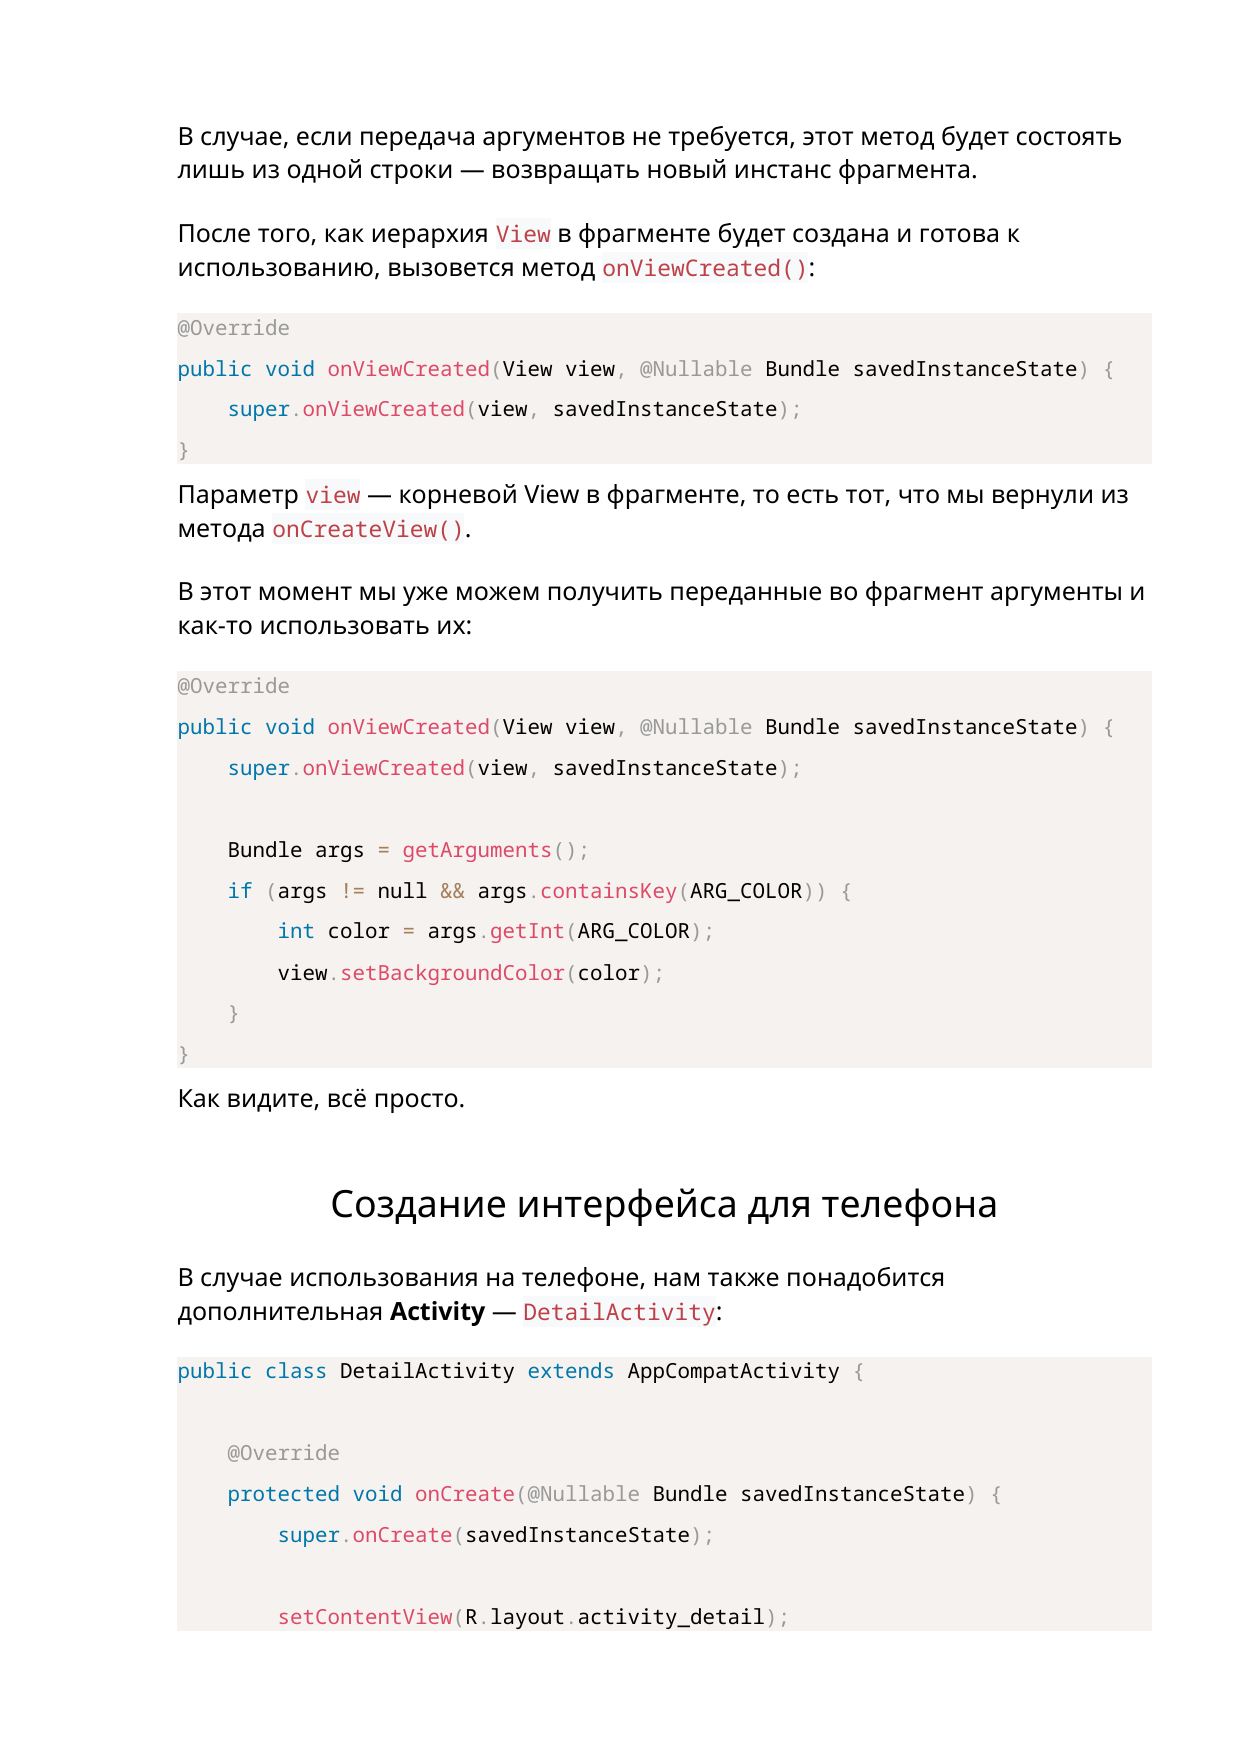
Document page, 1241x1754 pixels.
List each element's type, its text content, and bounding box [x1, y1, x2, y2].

text После того, как иерархия View в фрагменте будет создана и готова к использованию, вызовется метод onViewCreated(): [177, 215, 1152, 283]
text if (args != null && args.containsKey(ARG_COLOR)) { [177, 876, 1152, 904]
text } [177, 998, 1152, 1027]
text super.onViewCreated(view, savedInstanceState); [177, 394, 1152, 423]
text В случае использования на телефоне, нам также понадобится дополнительная Activity — DetailActivity: [177, 1259, 1152, 1327]
text Параметр view — корневой View в фрагменте, то есть тот, что мы вернули из метода onCreateView(). [177, 476, 1152, 544]
text int color = args.getInt(ARG_COLOR); [177, 917, 1152, 945]
text Bundle args = getArguments(); [177, 835, 1152, 863]
text public void onViewCreated(View view, @Nullable Bundle savedInstanceState) { [177, 712, 1152, 740]
text view.setBackgroundColor(color); [177, 958, 1152, 986]
text Создание интерфейса для телефона [177, 1177, 1152, 1228]
text Как видите, всё просто. [177, 1080, 1152, 1114]
text В случае, если передача аргументов не требуется, этот метод будет состоять лишь из одной строки — возвращать новый инстанс фрагмента. [177, 118, 1152, 186]
text protected void onCreate(@Nullable Bundle savedInstanceState) { [177, 1479, 1152, 1508]
text super.onViewCreated(view, savedInstanceState); [177, 753, 1152, 781]
text } [177, 436, 1152, 464]
text В этот момент мы уже можем получить переданные во фрагмент аргументы и как-то использовать их: [177, 574, 1152, 642]
text } [177, 1039, 1152, 1068]
text public void onViewCreated(View view, @Nullable Bundle savedInstanceState) { [177, 354, 1152, 382]
text public class DetailActivity extends AppCompatActivity { [177, 1357, 1152, 1385]
text setContentView(R.layout.activity_detail); [177, 1602, 1152, 1631]
text super.onCreate(savedInstanceState); [177, 1520, 1152, 1549]
text @Override [177, 671, 1152, 699]
text @Override [177, 1438, 1152, 1467]
text @Override [177, 313, 1152, 341]
